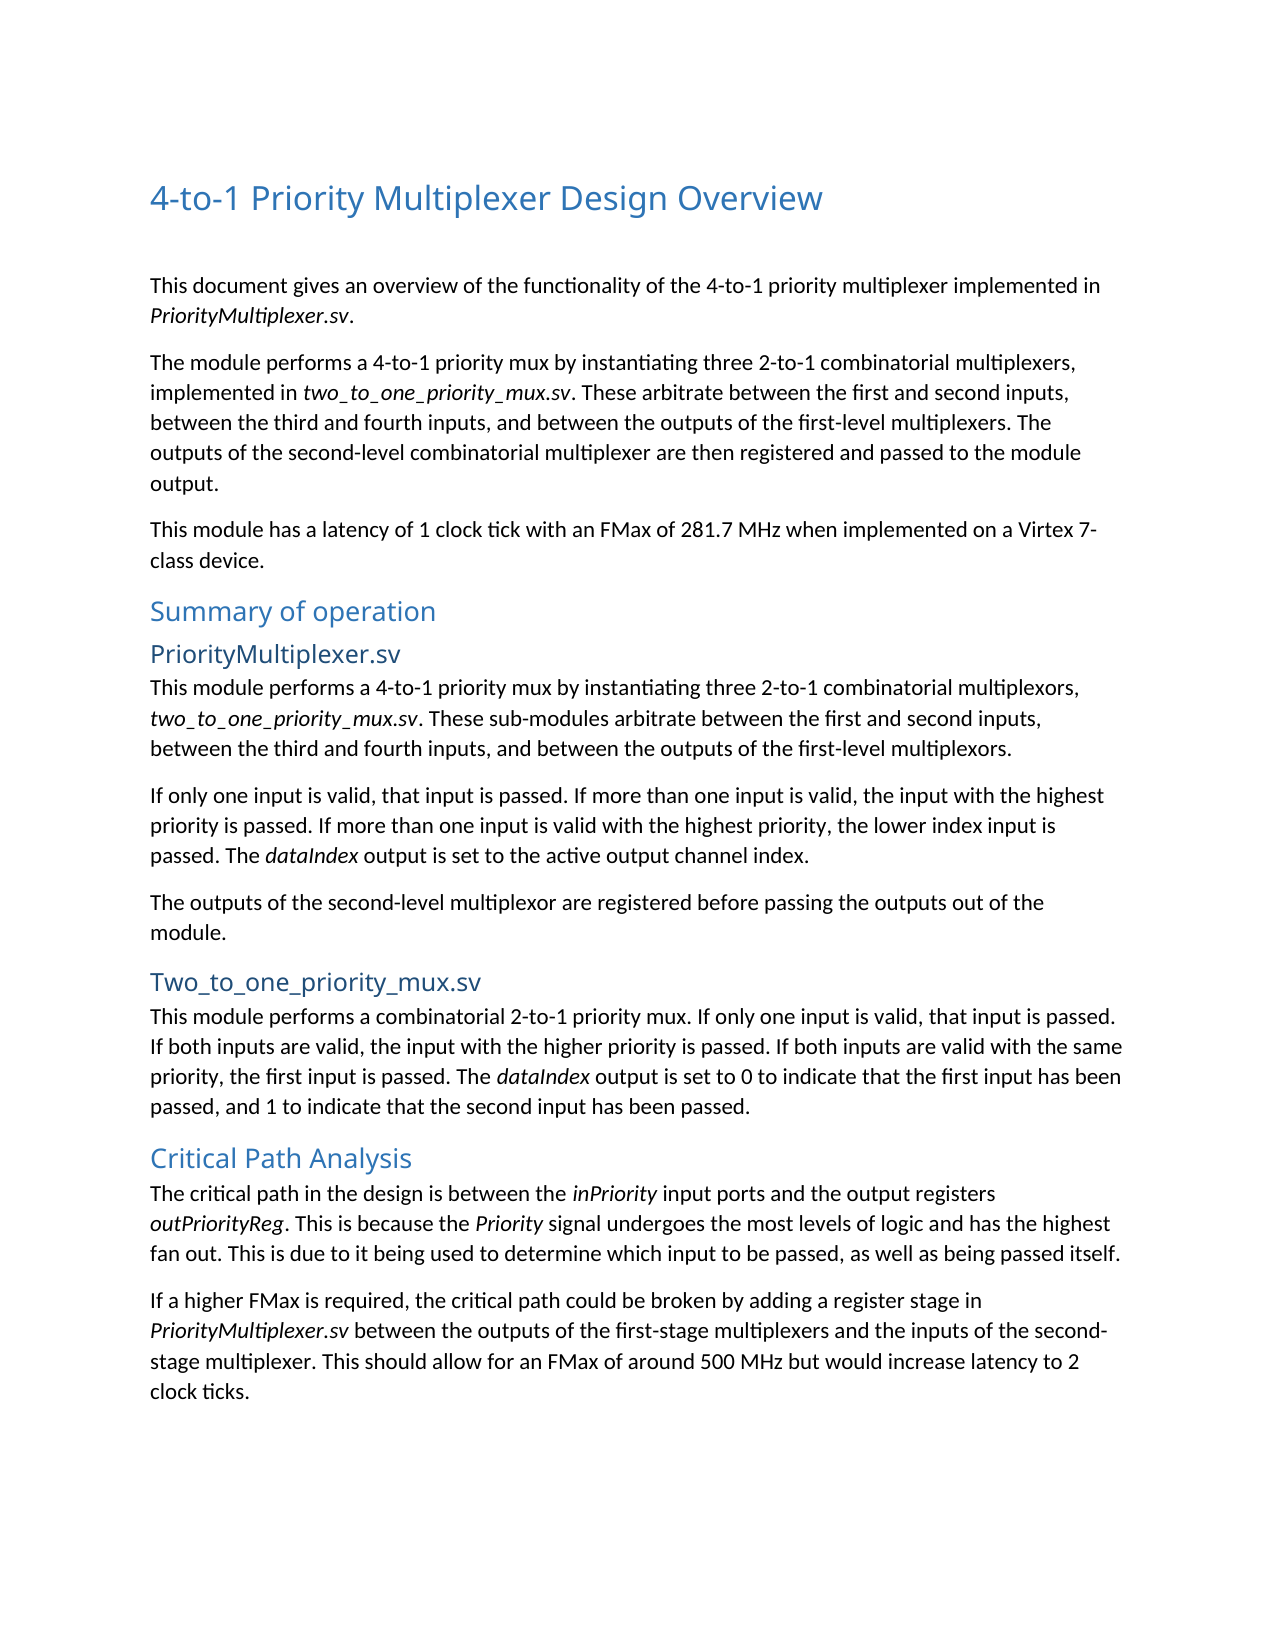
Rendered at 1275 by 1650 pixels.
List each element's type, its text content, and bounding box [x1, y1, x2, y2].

text This module performs a combinatorial 2-to-1 priority mux. If only one input is valid, that input is passed. If both inputs are valid, the input with the higher priority is passed. If both inputs are valid with the same priority, the first input is passed. The dataIndex output is set to 0 to indicate that the first input has been passed, and 1 to indicate that the second input has been passed. [150, 1002, 1125, 1121]
subtitle Critical Path Analysis [150, 1139, 1125, 1176]
text The outputs of the second-level multiplexor are registered before passing the outputs out of the module. [150, 888, 1125, 946]
subtitle Two_to_one_priority_mux.sv [150, 965, 1125, 999]
text The module performs a 4-to-1 priority mux by instantiating three 2-to-1 combinatorial multiplexers, implemented in two_to_one_priority_mux.sv. These arbitrate between the first and second inputs, between the third and fourth inputs, and between the outputs of the first-level multiplexers. The outputs of the second-level combinatorial multiplexer are then registered and passed to the module output. [150, 348, 1125, 497]
subtitle 4-to-1 Priority Multiplexer Design Overview [150, 175, 1125, 220]
text This module has a latency of 1 clock tick with an FMax of 281.7 MHz when implemented on a Virtex 7-class device. [150, 516, 1125, 574]
text If a higher FMax is required, the critical path could be broken by adding a register stage in PriorityMultiplexer.sv between the outputs of the first-stage multiplexers and the inputs of the second-stage multiplexer. This should allow for an FMax of around 500 MHz but would increase latency to 2 clock ticks. [150, 1286, 1125, 1405]
subtitle PriorityMultiplexer.sv [150, 637, 1125, 671]
text The critical path in the design is between the inPriority input ports and the output registers outPriorityReg. This is because the Priority signal undergoes the most levels of logic and has the highest fan out. This is due to it being used to determine which input to be passed, as well as being passed itself. [150, 1179, 1125, 1268]
subtitle Summary of operation [150, 593, 1125, 629]
text This document gives an overview of the functionality of the 4-to-1 priority multiplexer implemented in PriorityMultiplexer.sv. [150, 271, 1125, 329]
text If only one input is valid, that input is passed. If more than one input is valid, the input with the highest priority is passed. If more than one input is valid with the highest priority, the lower index input is passed. The dataIndex output is set to the active output channel index. [150, 781, 1125, 869]
text This module performs a 4-to-1 priority mux by instantiating three 2-to-1 combinatorial multiplexors, two_to_one_priority_mux.sv. These sub-modules arbitrate between the first and second inputs, between the third and fourth inputs, and between the outputs of the first-level multiplexors. [150, 673, 1125, 762]
